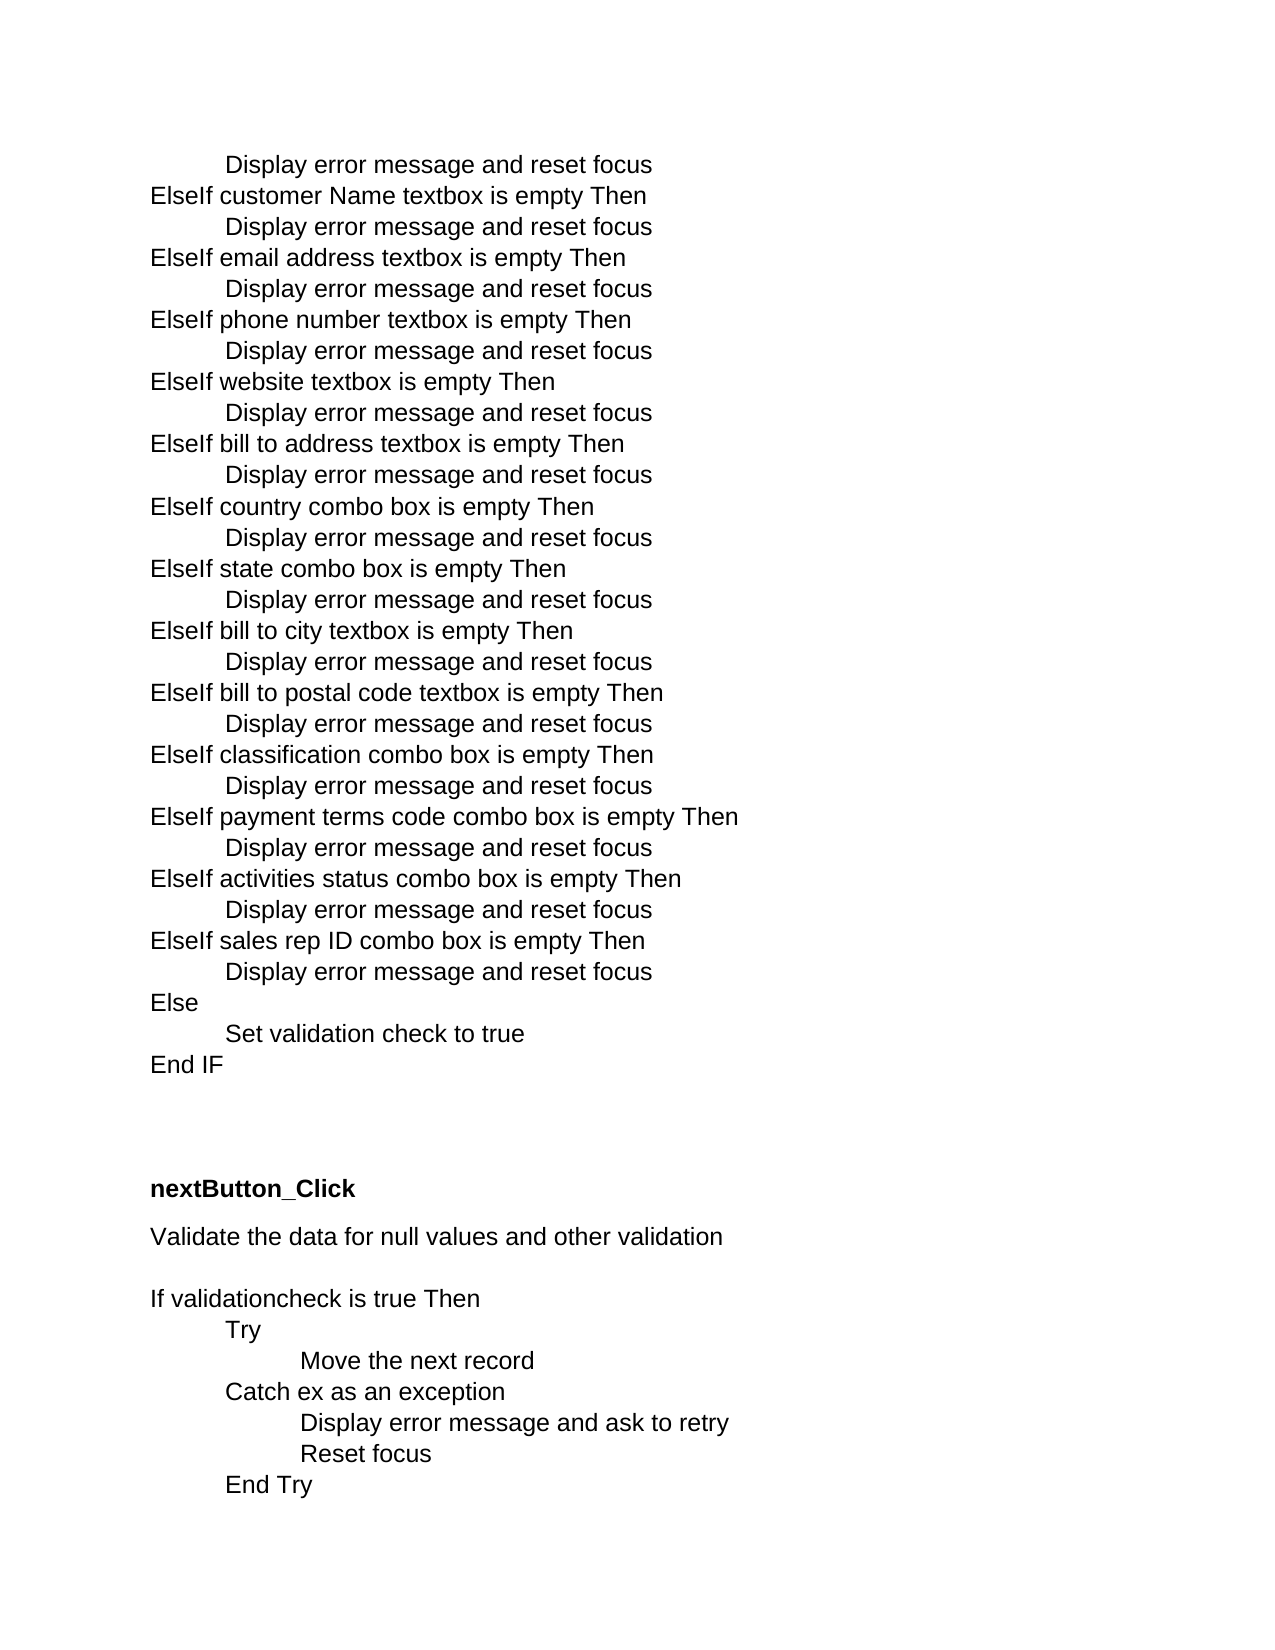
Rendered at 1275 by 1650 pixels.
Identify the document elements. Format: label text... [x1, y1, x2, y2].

text End Try [150, 1470, 1125, 1499]
text Display error message and reset focus [150, 150, 1125, 179]
text ElseIf bill to city textbox is empty Then [150, 616, 1125, 644]
text ElseIf payment terms code combo box is empty Then [150, 802, 1125, 831]
text End IF [150, 1050, 1125, 1079]
text ElseIf country combo box is empty Then [150, 491, 1125, 520]
text Display error message and reset focus [150, 522, 1125, 551]
text Display error message and reset focus [150, 336, 1125, 365]
text Display error message and ask to retry [150, 1408, 1125, 1437]
text ElseIf email address textbox is empty Then [150, 243, 1125, 272]
text ElseIf activities status combo box is empty Then [150, 864, 1125, 893]
text nextButton_Click [150, 1174, 1125, 1203]
text ElseIf customer Name textbox is empty Then [150, 181, 1125, 210]
text Set validation check to true [150, 1019, 1125, 1048]
text Display error message and reset focus [150, 833, 1125, 862]
text Catch ex as an exception [150, 1377, 1125, 1406]
text ElseIf classification combo box is empty Then [150, 740, 1125, 768]
text Display error message and reset focus [150, 647, 1125, 675]
text Try [150, 1315, 1125, 1344]
text Display error message and reset focus [150, 895, 1125, 924]
text ElseIf sales rep ID combo box is empty Then [150, 926, 1125, 955]
text ElseIf phone number textbox is empty Then [150, 305, 1125, 334]
text Display error message and reset focus [150, 398, 1125, 427]
text Display error message and reset focus [150, 584, 1125, 613]
text If validationcheck is true Then [150, 1284, 1125, 1313]
text Move the next record [150, 1346, 1125, 1375]
text Display error message and reset focus [150, 212, 1125, 241]
text ElseIf bill to address textbox is empty Then [150, 429, 1125, 458]
text ElseIf state combo box is empty Then [150, 553, 1125, 582]
text ElseIf bill to postal code textbox is empty Then [150, 678, 1125, 706]
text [150, 1222, 1125, 1251]
text ElseIf website textbox is empty Then [150, 367, 1125, 396]
text Reset focus [150, 1439, 1125, 1468]
text Display error message and reset focus [150, 771, 1125, 799]
text Display error message and reset focus [150, 460, 1125, 489]
text Else [150, 988, 1125, 1017]
text Display error message and reset focus [150, 274, 1125, 303]
text Display error message and reset focus [150, 709, 1125, 737]
text Display error message and reset focus [150, 957, 1125, 986]
